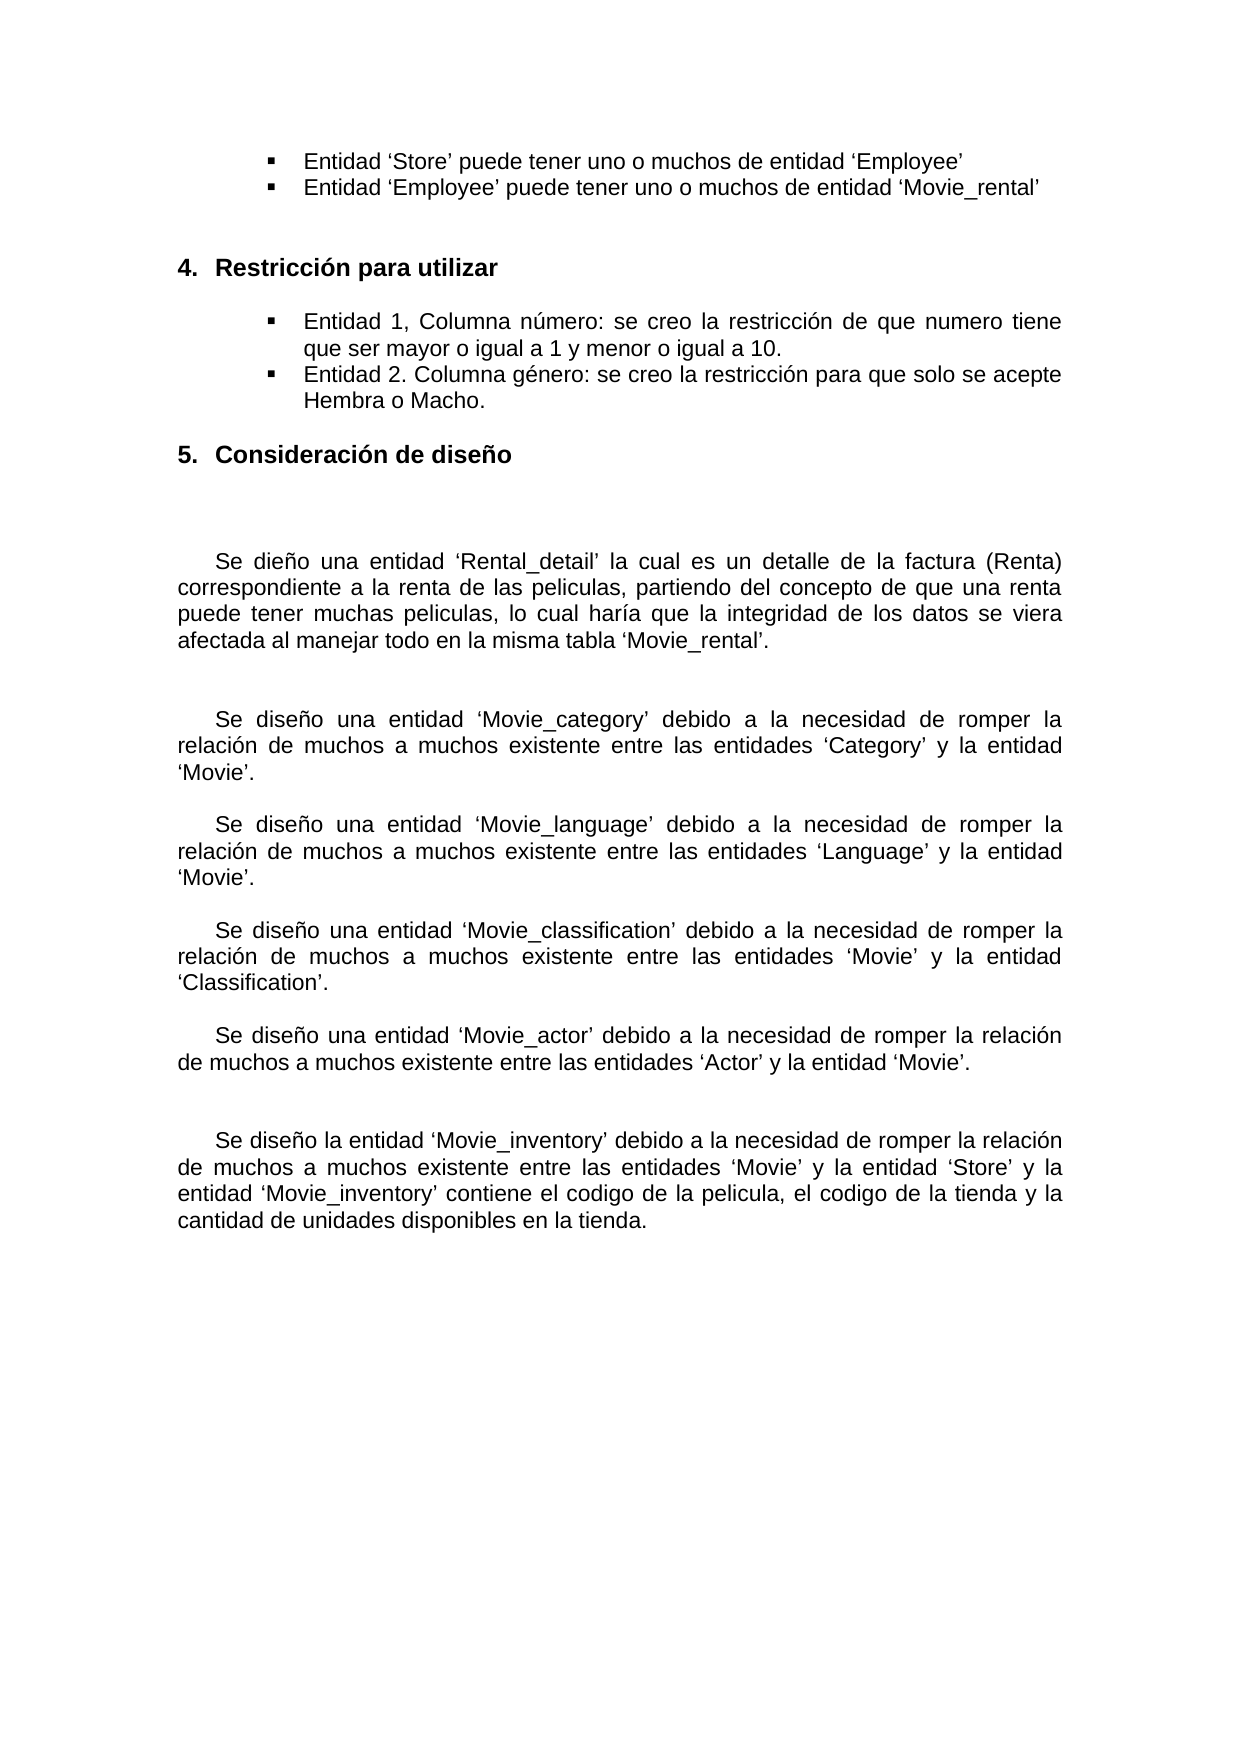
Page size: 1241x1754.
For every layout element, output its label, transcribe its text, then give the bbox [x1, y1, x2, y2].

list Entidad ‘Store’ puede tener uno o muchos de entidad ‘Employee’ [266, 148, 1063, 174]
list Consideración de diseño [177, 440, 1063, 469]
text Se diseño una entidad ‘Movie_classification’ debido a la necesidad de romper la relación de muchos a muchos existente entre las entidades ‘Movie’ y la entidad ‘Classification’. [177, 917, 1063, 996]
text Se dieño una entidad ‘Rental_detail’ la cual es un detalle de la factura (Renta) correspondiente a la renta de las peliculas, partiendo del concepto de que una renta puede tener muchas peliculas, lo cual haría que la integridad de los datos se viera afectada al manejar todo en la misma tabla ‘Movie_rental’. [177, 548, 1063, 653]
list Restricción para utilizar [177, 253, 1063, 282]
text Se diseño una entidad ‘Movie_category’ debido a la necesidad de romper la relación de muchos a muchos existente entre las entidades ‘Category’ y la entidad ‘Movie’. [177, 706, 1063, 785]
list Entidad 1, Columna número: se creo la restricción de que numero tiene que ser mayor o igual a 1 y menor o igual a 10. [266, 308, 1063, 361]
text Se diseño una entidad ‘Movie_actor’ debido a la necesidad de romper la relación de muchos a muchos existente entre las entidades ‘Actor’ y la entidad ‘Movie’. [177, 1022, 1063, 1075]
text Se diseño la entidad ‘Movie_inventory’ debido a la necesidad de romper la relación de muchos a muchos existente entre las entidades ‘Movie’ y la entidad ‘Store’ y la entidad ‘Movie_inventory’ contiene el codigo de la pelicula, el codigo de la tienda y la cantidad de unidades disponibles en la tienda. [177, 1127, 1063, 1233]
text Se diseño una entidad ‘Movie_language’ debido a la necesidad de romper la relación de muchos a muchos existente entre las entidades ‘Language’ y la entidad ‘Movie’. [177, 811, 1063, 890]
list Entidad 2. Columna género: se creo la restricción para que solo se acepte Hembra o Macho. [266, 361, 1063, 413]
list Entidad ‘Employee’ puede tener uno o muchos de entidad ‘Movie_rental’ [266, 174, 1063, 200]
